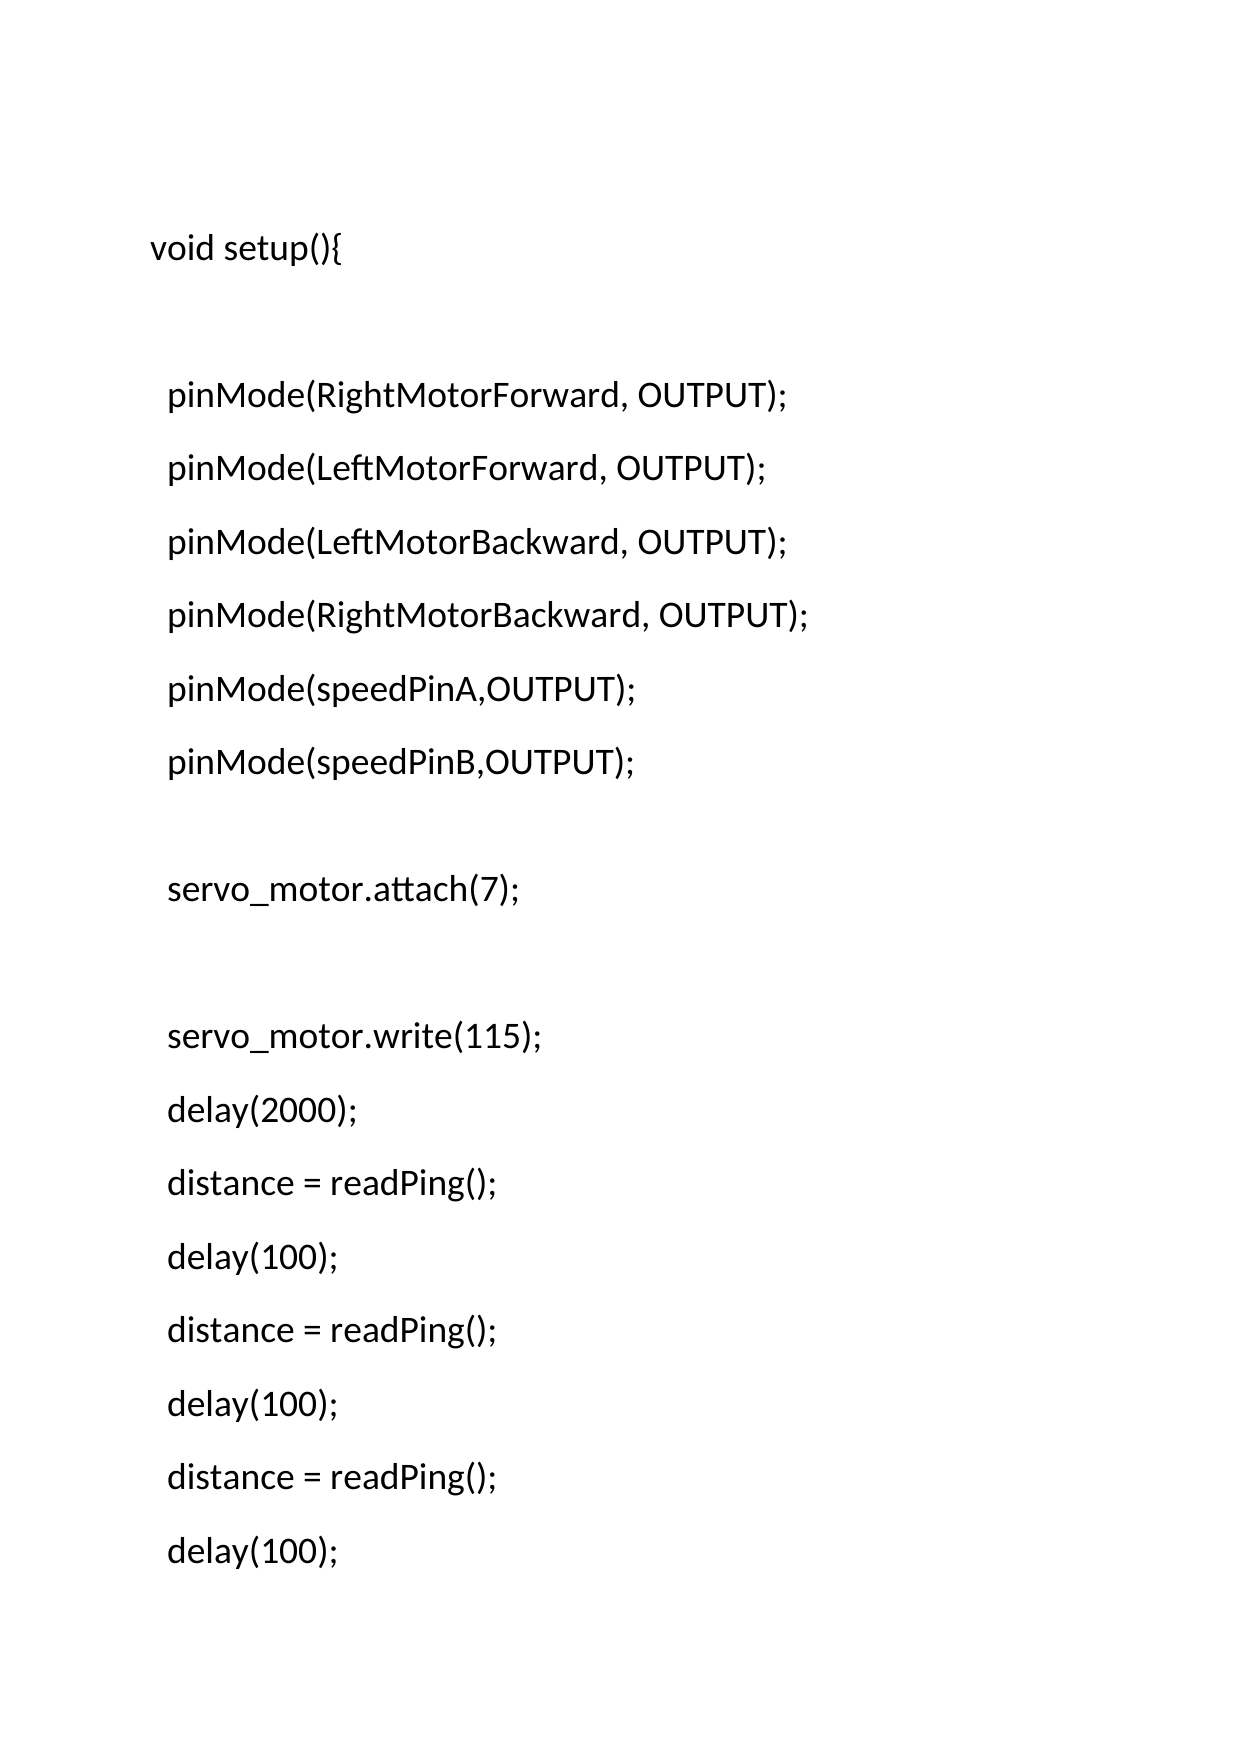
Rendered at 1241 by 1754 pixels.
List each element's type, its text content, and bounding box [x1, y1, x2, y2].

text servo_motor.write(115); [150, 1012, 1090, 1058]
text pinMode(speedPinB,OUTPUT); [150, 738, 1090, 784]
text pinMode(RightMotorBackward, OUTPUT); [150, 591, 1090, 637]
text delay(100); [150, 1380, 1090, 1426]
text delay(100); [150, 1527, 1090, 1573]
text distance = readPing(); [150, 1453, 1090, 1499]
text distance = readPing(); [150, 1306, 1090, 1352]
text pinMode(speedPinA,OUTPUT); [150, 665, 1090, 711]
text pinMode(RightMotorForward, OUTPUT); [150, 371, 1090, 416]
text void setup(){ [150, 223, 1090, 269]
text distance = readPing(); [150, 1159, 1090, 1205]
text pinMode(LeftMotorBackward, OUTPUT); [150, 518, 1090, 563]
text delay(2000); [150, 1086, 1090, 1131]
text pinMode(LeftMotorForward, OUTPUT); [150, 444, 1090, 490]
text servo_motor.attach(7); [150, 865, 1090, 911]
text delay(100); [150, 1233, 1090, 1278]
